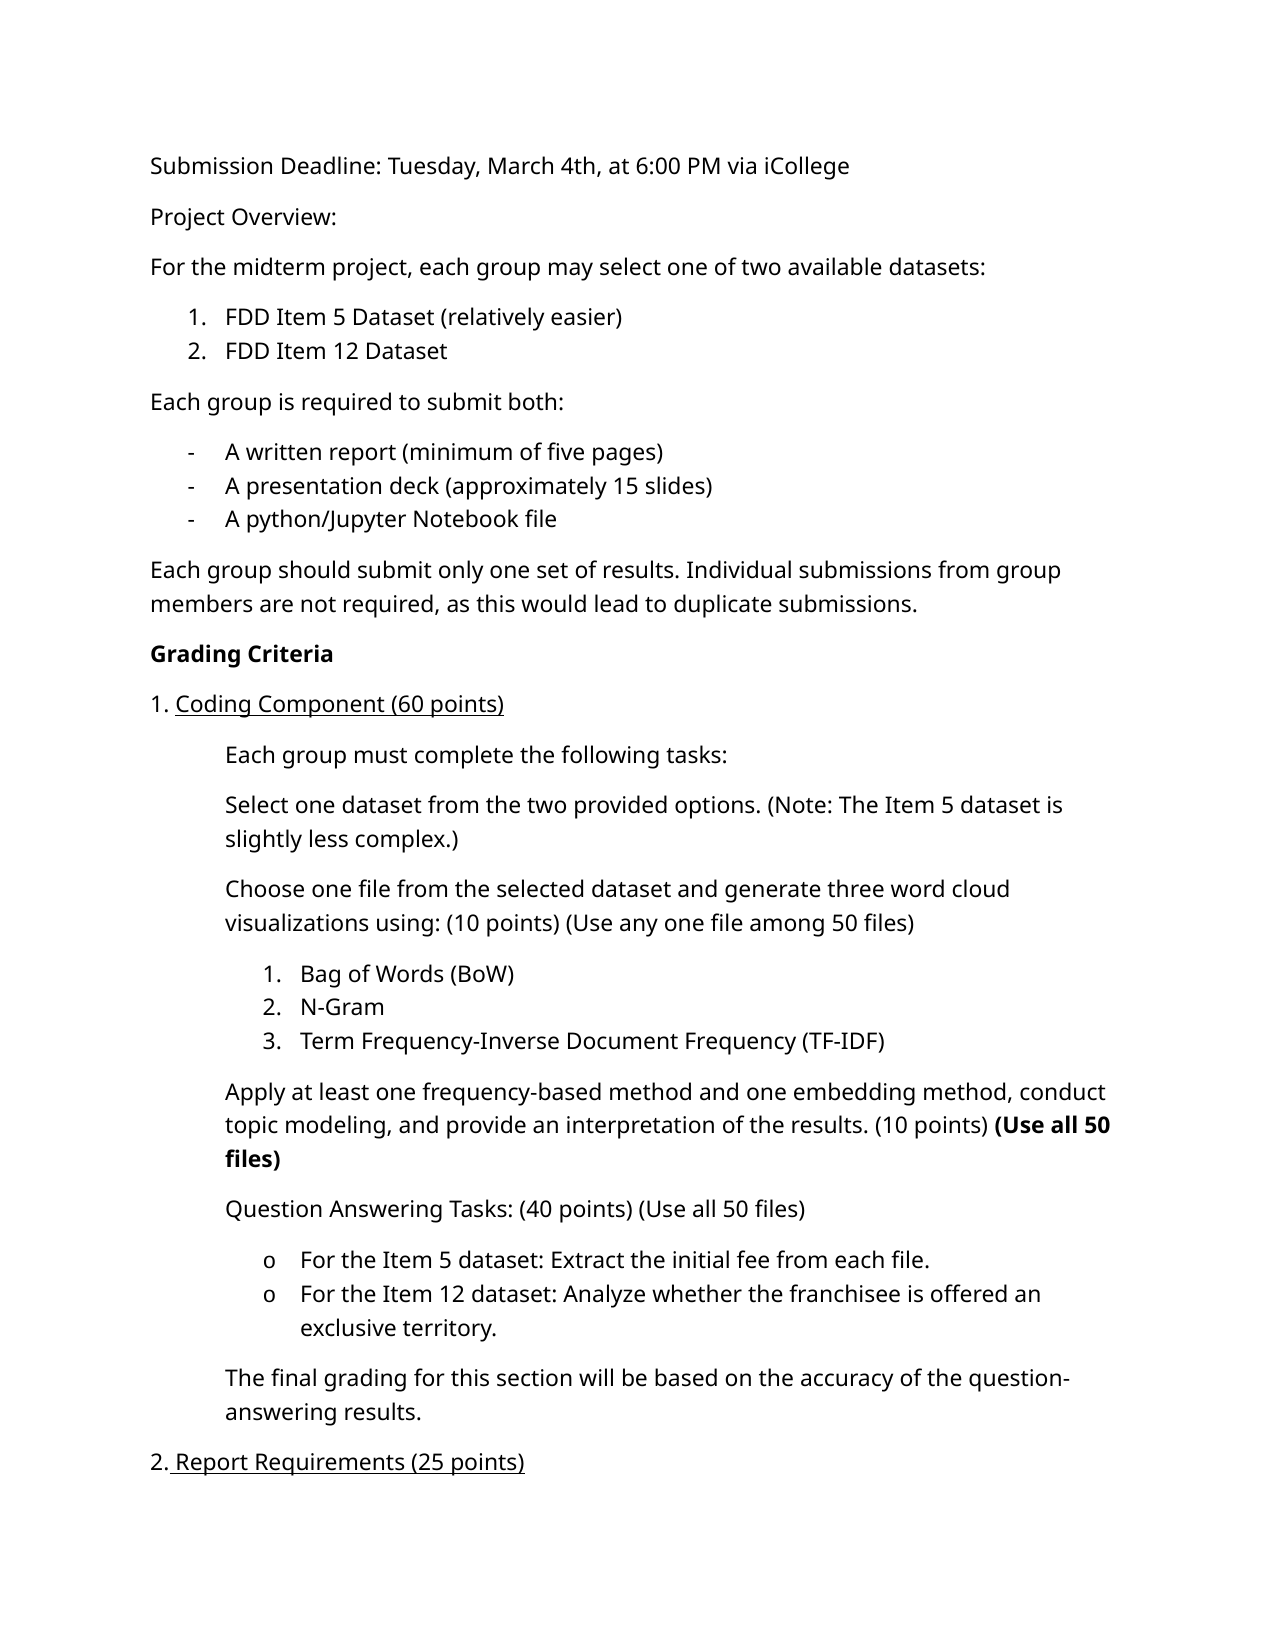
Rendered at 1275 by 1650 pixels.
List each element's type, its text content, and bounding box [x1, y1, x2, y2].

list Term Frequency-Inverse Document Frequency (TF-IDF) [262, 1025, 1125, 1056]
text Apply at least one frequency-based method and one embedding method, conduct topic modeling, and provide an interpretation of the results. (10 points) (Use all 50 files) [225, 1075, 1125, 1174]
list FDD Item 12 Dataset [187, 335, 1125, 366]
text Question Answering Tasks: (40 points) (Use all 50 files) [225, 1193, 1125, 1224]
list For the Item 5 dataset: Extract the initial fee from each file. [262, 1244, 1125, 1275]
list A python/Jupyter Notebook file [187, 503, 1125, 534]
list A written report (minimum of five pages) [187, 436, 1125, 467]
text Choose one file from the selected dataset and generate three word cloud visualizations using: (10 points) (Use any one file among 50 files) [225, 873, 1125, 938]
text 1. Coding Component (60 points) [150, 688, 1125, 719]
text The final grading for this section will be based on the accuracy of the question-answering results. [225, 1362, 1125, 1427]
list A presentation deck (approximately 15 slides) [187, 469, 1125, 501]
text Submission Deadline: Tuesday, March 4th, at 6:00 PM via iCollege [150, 150, 1125, 181]
text Select one dataset from the two provided options. (Note: The Item 5 dataset is slightly less complex.) [225, 789, 1125, 854]
text Each group must complete the following tasks: [225, 739, 1125, 770]
text Each group is required to submit both: [150, 385, 1125, 417]
text Each group should submit only one set of results. Individual submissions from group members are not required, as this would lead to duplicate submissions. [150, 554, 1125, 619]
list For the Item 12 dataset: Analyze whether the franchisee is offered an exclusive territory. [262, 1278, 1125, 1343]
list FDD Item 5 Dataset (relatively easier) [187, 301, 1125, 332]
text 2. Report Requirements (25 points) [150, 1446, 1125, 1477]
list Bag of Words (BoW) [262, 957, 1125, 989]
text Grading Criteria [150, 638, 1125, 669]
text For the midterm project, each group may select one of two available datasets: [150, 251, 1125, 282]
list N-Gram [262, 991, 1125, 1022]
text Project Overview: [150, 200, 1125, 232]
